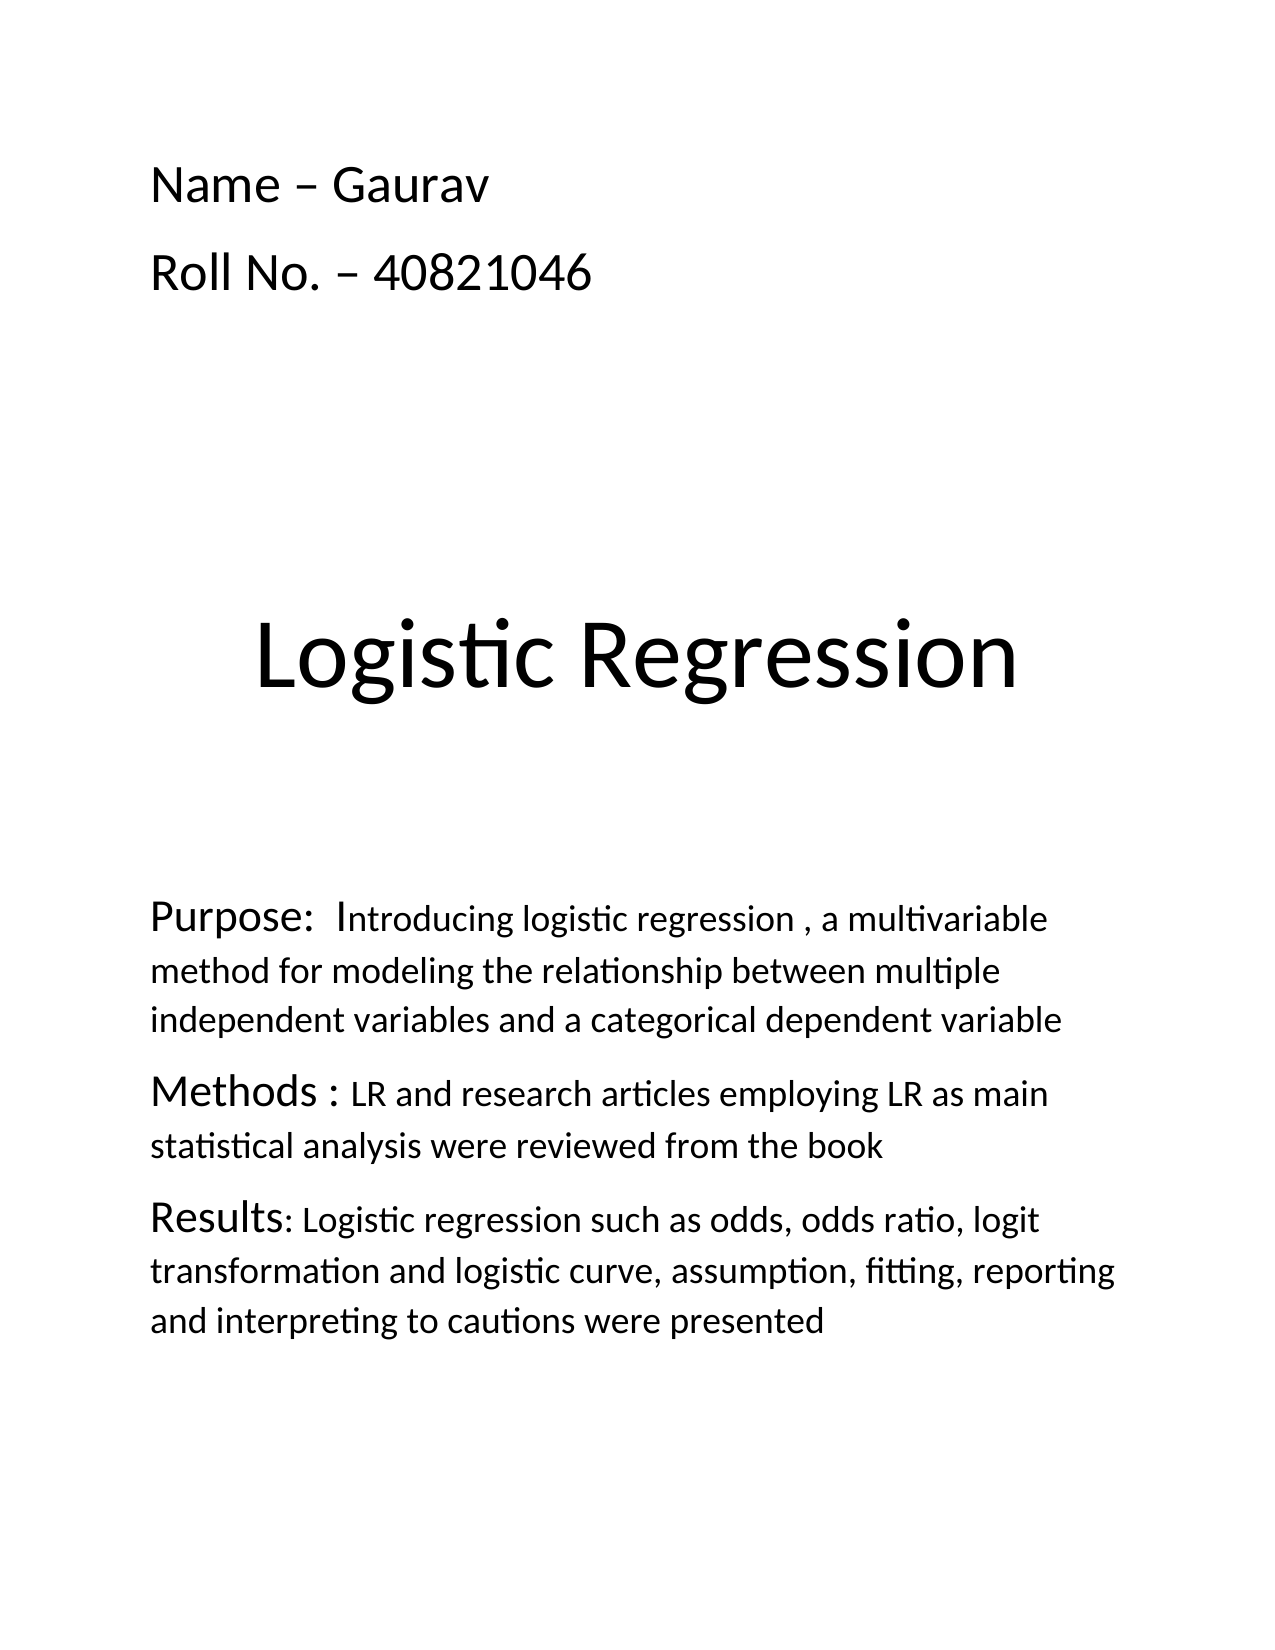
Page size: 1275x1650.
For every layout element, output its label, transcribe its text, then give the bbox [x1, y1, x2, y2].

text Methods : LR and research articles employing LR as main statistical analysis were reviewed from the book [150, 1062, 1125, 1168]
text Roll No. – 40821046 [150, 238, 1125, 304]
text Results: Logistic regression such as odds, odds ratio, logit transformation and logistic curve, assumption, fitting, reporting and interpreting to cautions were presented [150, 1188, 1125, 1343]
text Purpose: Introducing logistic regression , a multivariable method for modeling the relationship between multiple independent variables and a categorical dependent variable [150, 887, 1125, 1042]
text Name – Gaurav [150, 150, 1125, 216]
text Logistic Regression [150, 590, 1125, 712]
